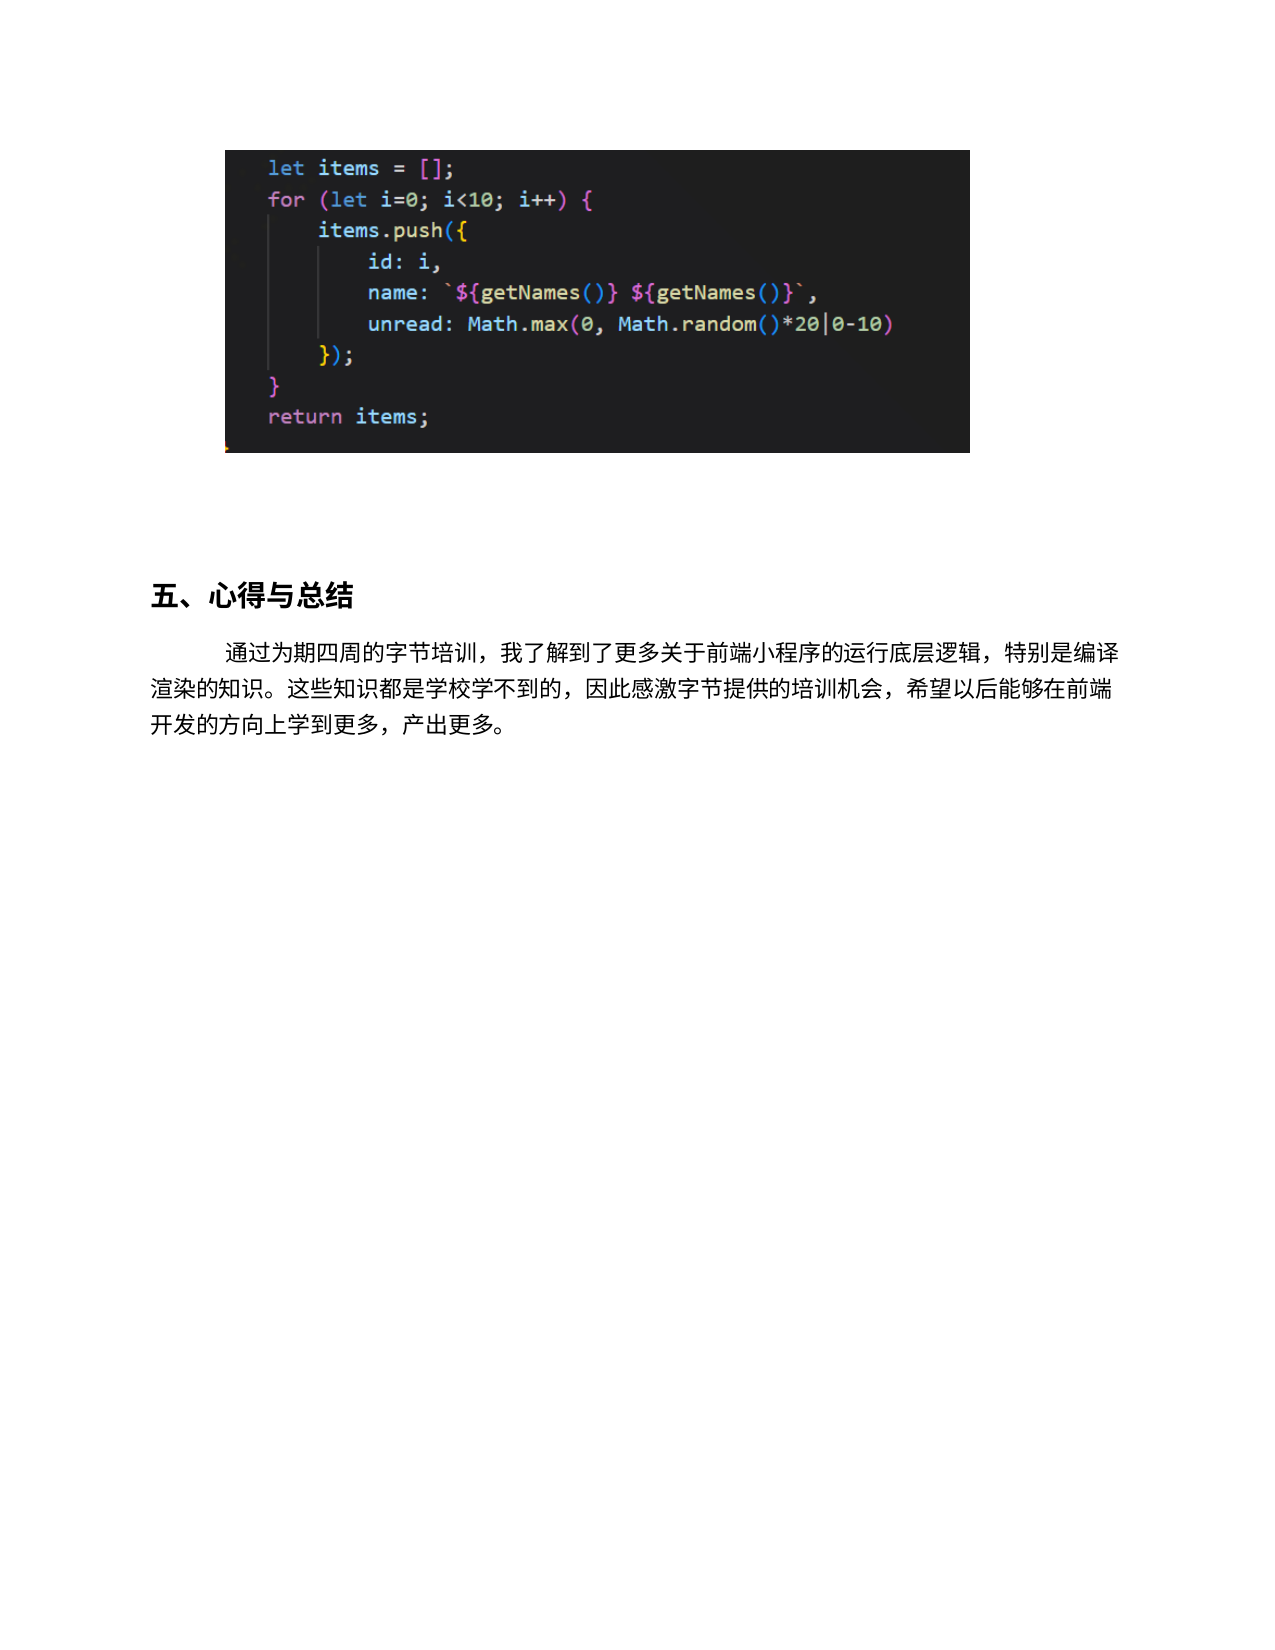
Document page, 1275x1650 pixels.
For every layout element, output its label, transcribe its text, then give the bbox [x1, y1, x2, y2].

text 五、心得与总结 [150, 573, 1125, 615]
text 通过为期四周的字节培训，我了解到了更多关于前端小程序的运行底层逻辑，特别是编译渲染的知识。这些知识都是学校学不到的，因此感激字节提供的培训机会，希望以后能够在前端开发的方向上学到更多，产出更多。 [150, 635, 1125, 740]
picture [225, 150, 970, 453]
